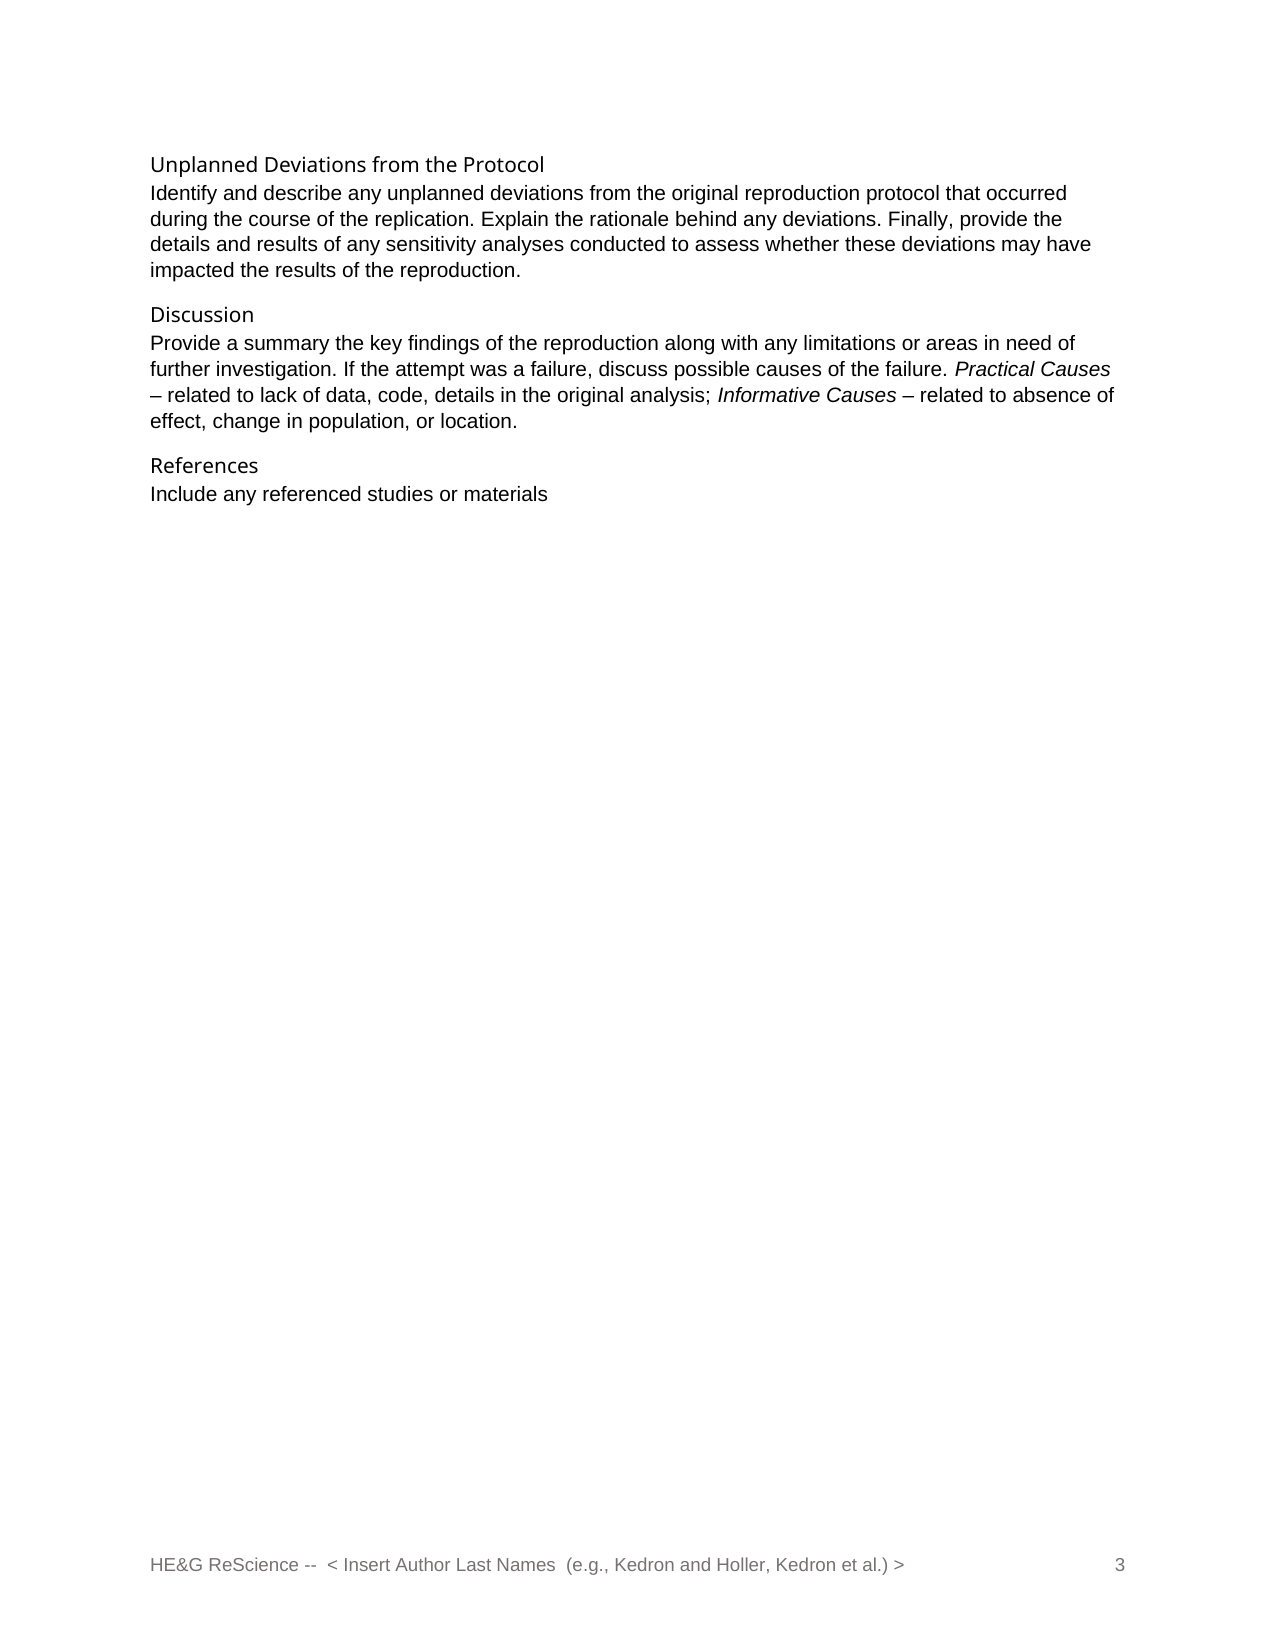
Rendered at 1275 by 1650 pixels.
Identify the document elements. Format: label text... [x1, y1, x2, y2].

subtitle References [150, 451, 1125, 480]
text Provide a summary the key findings of the reproduction along with any limitations or areas in need of further investigation. If the attempt was a failure, discuss possible causes of the failure. Practical Causes – related to lack of data, code, details in the original analysis; Informative Causes – related to absence of effect, change in population, or location. [150, 331, 1125, 433]
text Include any referenced studies or materials [150, 482, 1125, 506]
subtitle Discussion [150, 301, 1125, 329]
subtitle Unplanned Deviations from the Protocol [150, 150, 1125, 178]
text Identify and describe any unplanned deviations from the original reproduction protocol that occurred during the course of the replication. Explain the rationale behind any deviations. Finally, provide the details and results of any sensitivity analyses conducted to assess whether these deviations may have impacted the results of the reproduction. [150, 181, 1125, 282]
